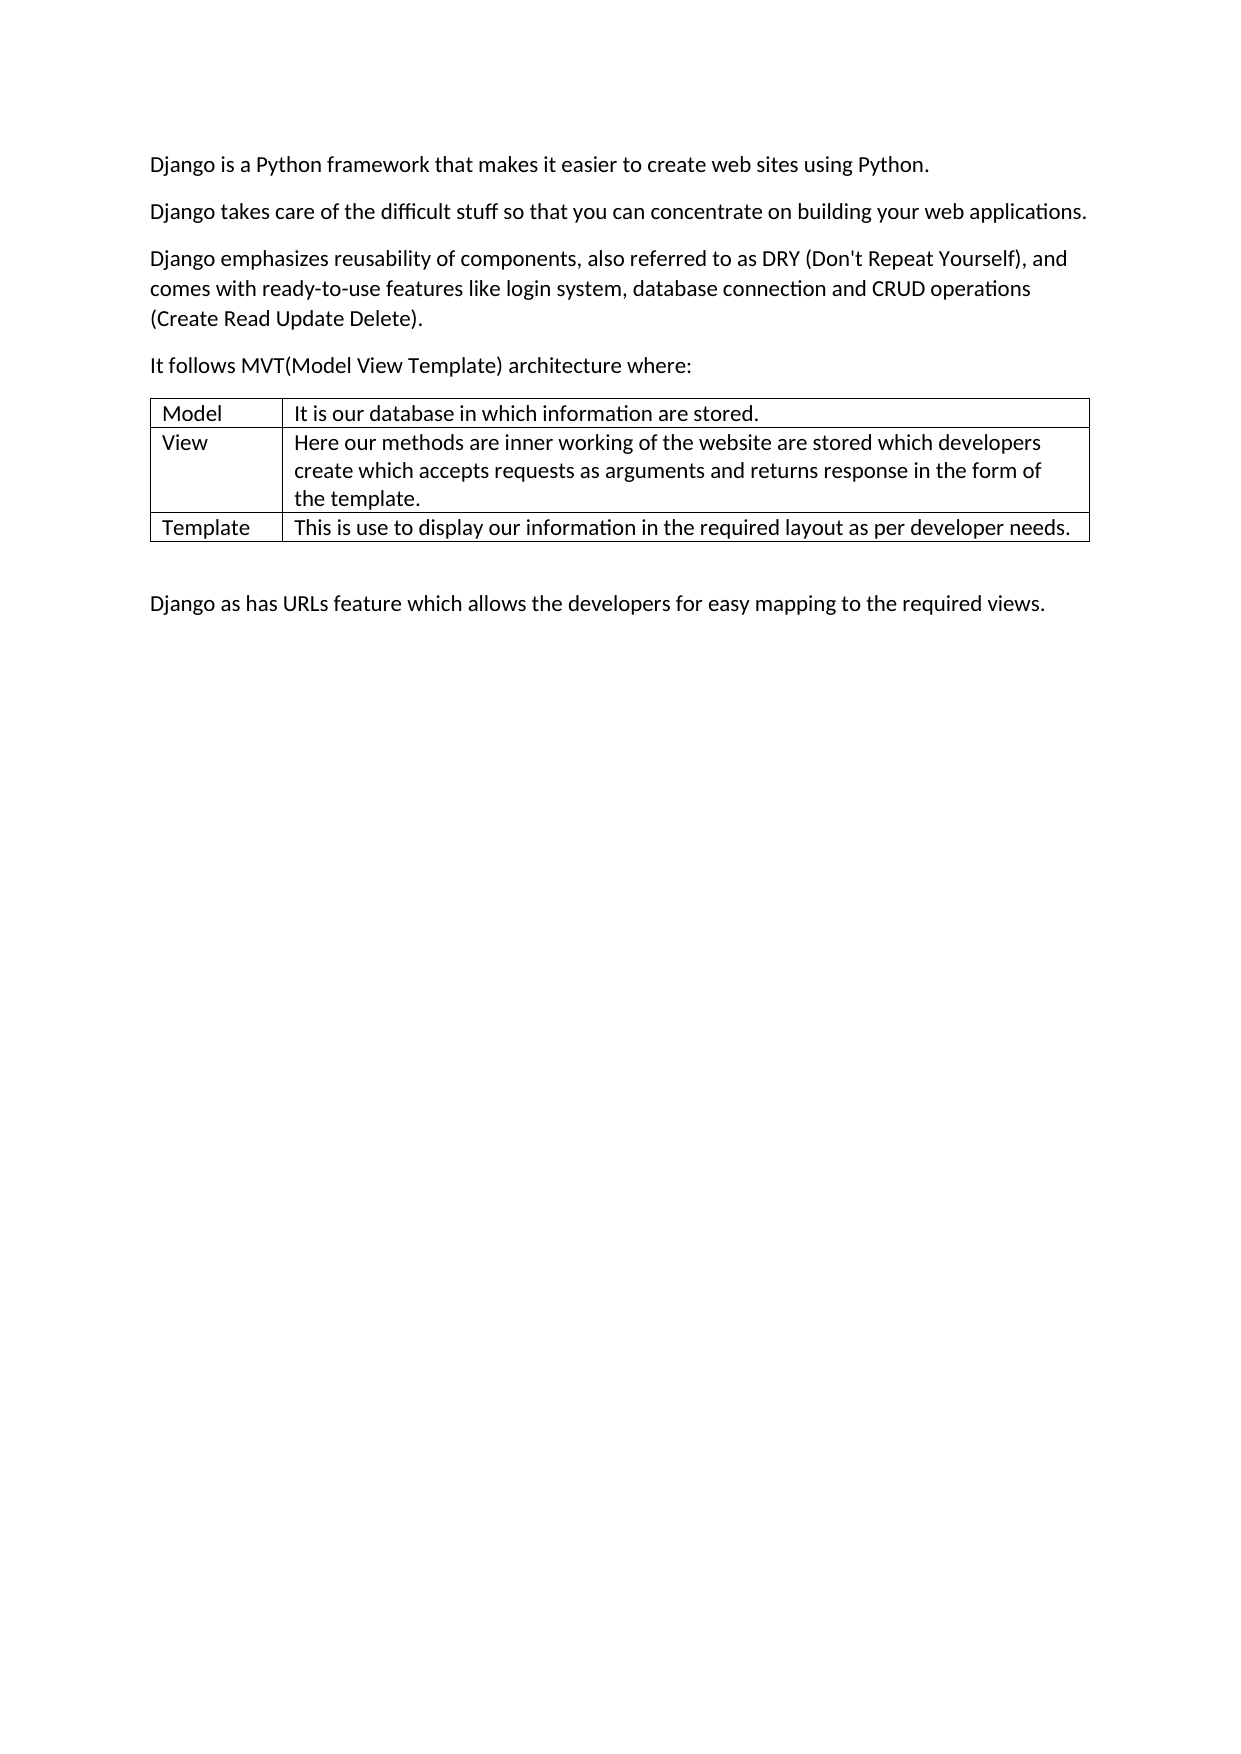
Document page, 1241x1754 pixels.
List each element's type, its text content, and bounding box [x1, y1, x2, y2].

text Django emphasizes reusability of components, also referred to as DRY (Don't Repeat Yourself), and comes with ready-to-use features like login system, database connection and CRUD operations (Create Read Update Delete). [150, 244, 1090, 332]
text Django as has URLs feature which allows the developers for easy mapping to the required views. [150, 589, 1090, 617]
table_cell View [151, 428, 282, 512]
table_cell This is use to display our information in the required layout as per developer needs. [283, 513, 1089, 541]
table_cell Template [151, 513, 282, 541]
table_cell Here our methods are inner working of the website are stored which developers create which accepts requests as arguments and returns response in the form of the template. [283, 428, 1089, 512]
text Django takes care of the difficult stuff so that you can concentrate on building your web applications. [150, 197, 1090, 225]
text It follows MVT(Model View Template) architecture where: [150, 351, 1090, 379]
text Django is a Python framework that makes it easier to create web sites using Python. [150, 150, 1090, 178]
table_header Model [151, 399, 282, 427]
table_header It is our database in which information are stored. [283, 399, 1089, 427]
